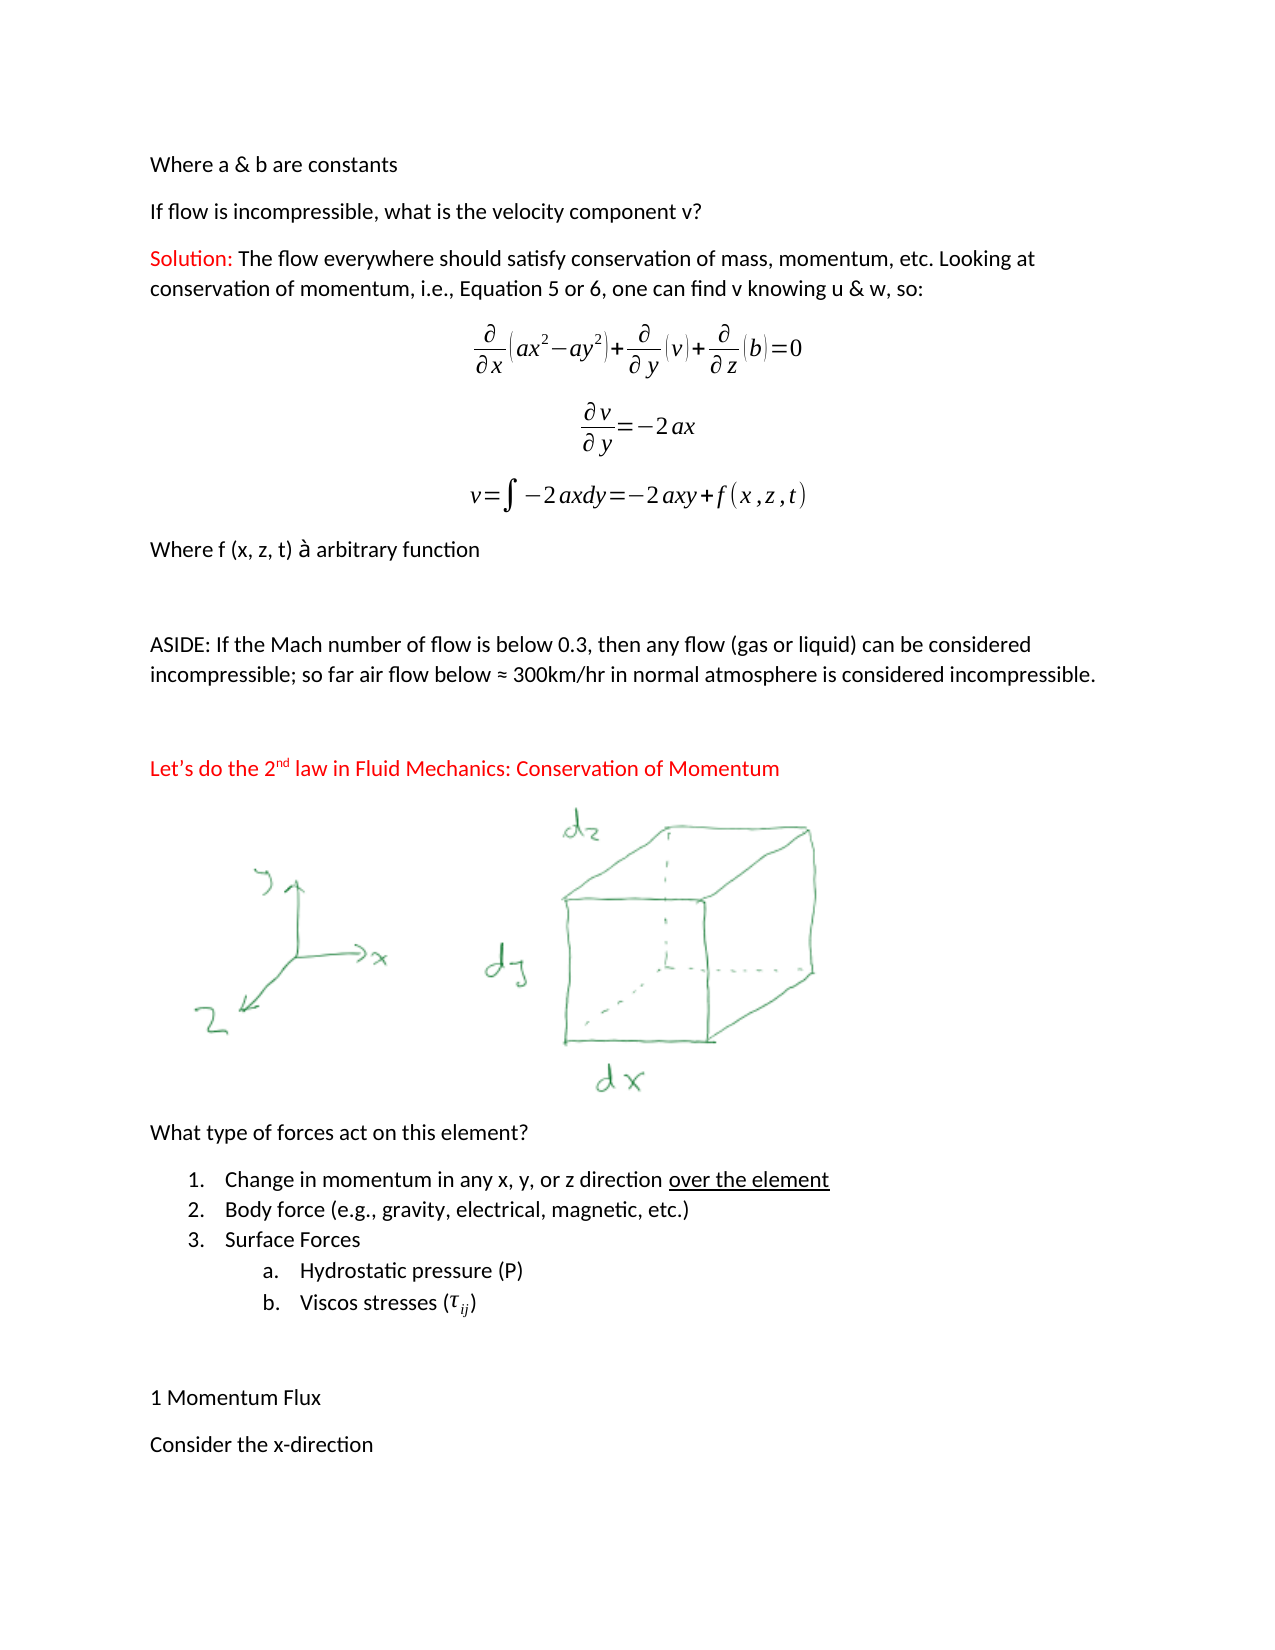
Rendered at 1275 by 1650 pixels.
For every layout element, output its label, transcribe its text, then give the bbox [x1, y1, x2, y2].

text Solution: The flow everywhere should satisfy conservation of mass, momentum, etc. Looking at conservation of momentum, i.e., Equation 5 or 6, one can find v knowing u & w, so: [150, 244, 1125, 302]
text If flow is incompressible, what is the velocity component v? [150, 197, 1125, 225]
text Consider the x-direction [150, 1430, 1125, 1458]
list Hydrostatic pressure (P) [262, 1256, 1125, 1284]
text What type of forces act on this element? [150, 1118, 1125, 1146]
list Body force (e.g., gravity, electrical, magnetic, etc.) [187, 1195, 1125, 1223]
picture [150, 801, 840, 1100]
text Where a & b are constants [150, 150, 1125, 178]
list Surface Forces [187, 1226, 1125, 1254]
text ASIDE: If the Mach number of flow is below 0.3, then any flow (gas or liquid) can be considered incompressible; so far air flow below ≈ 300km/hr in normal atmosphere is considered incompressible. [150, 630, 1125, 688]
text 1 Momentum Flux [150, 1383, 1125, 1411]
text Where f (x, z, t) à arbitrary function [150, 533, 1125, 564]
list Viscos stresses () [262, 1286, 1125, 1317]
text Let’s do the 2nd law in Fluid Mechanics: Conservation of Momentum [150, 754, 1125, 782]
list Change in momentum in any x, y, or z direction over the element [187, 1165, 1125, 1193]
